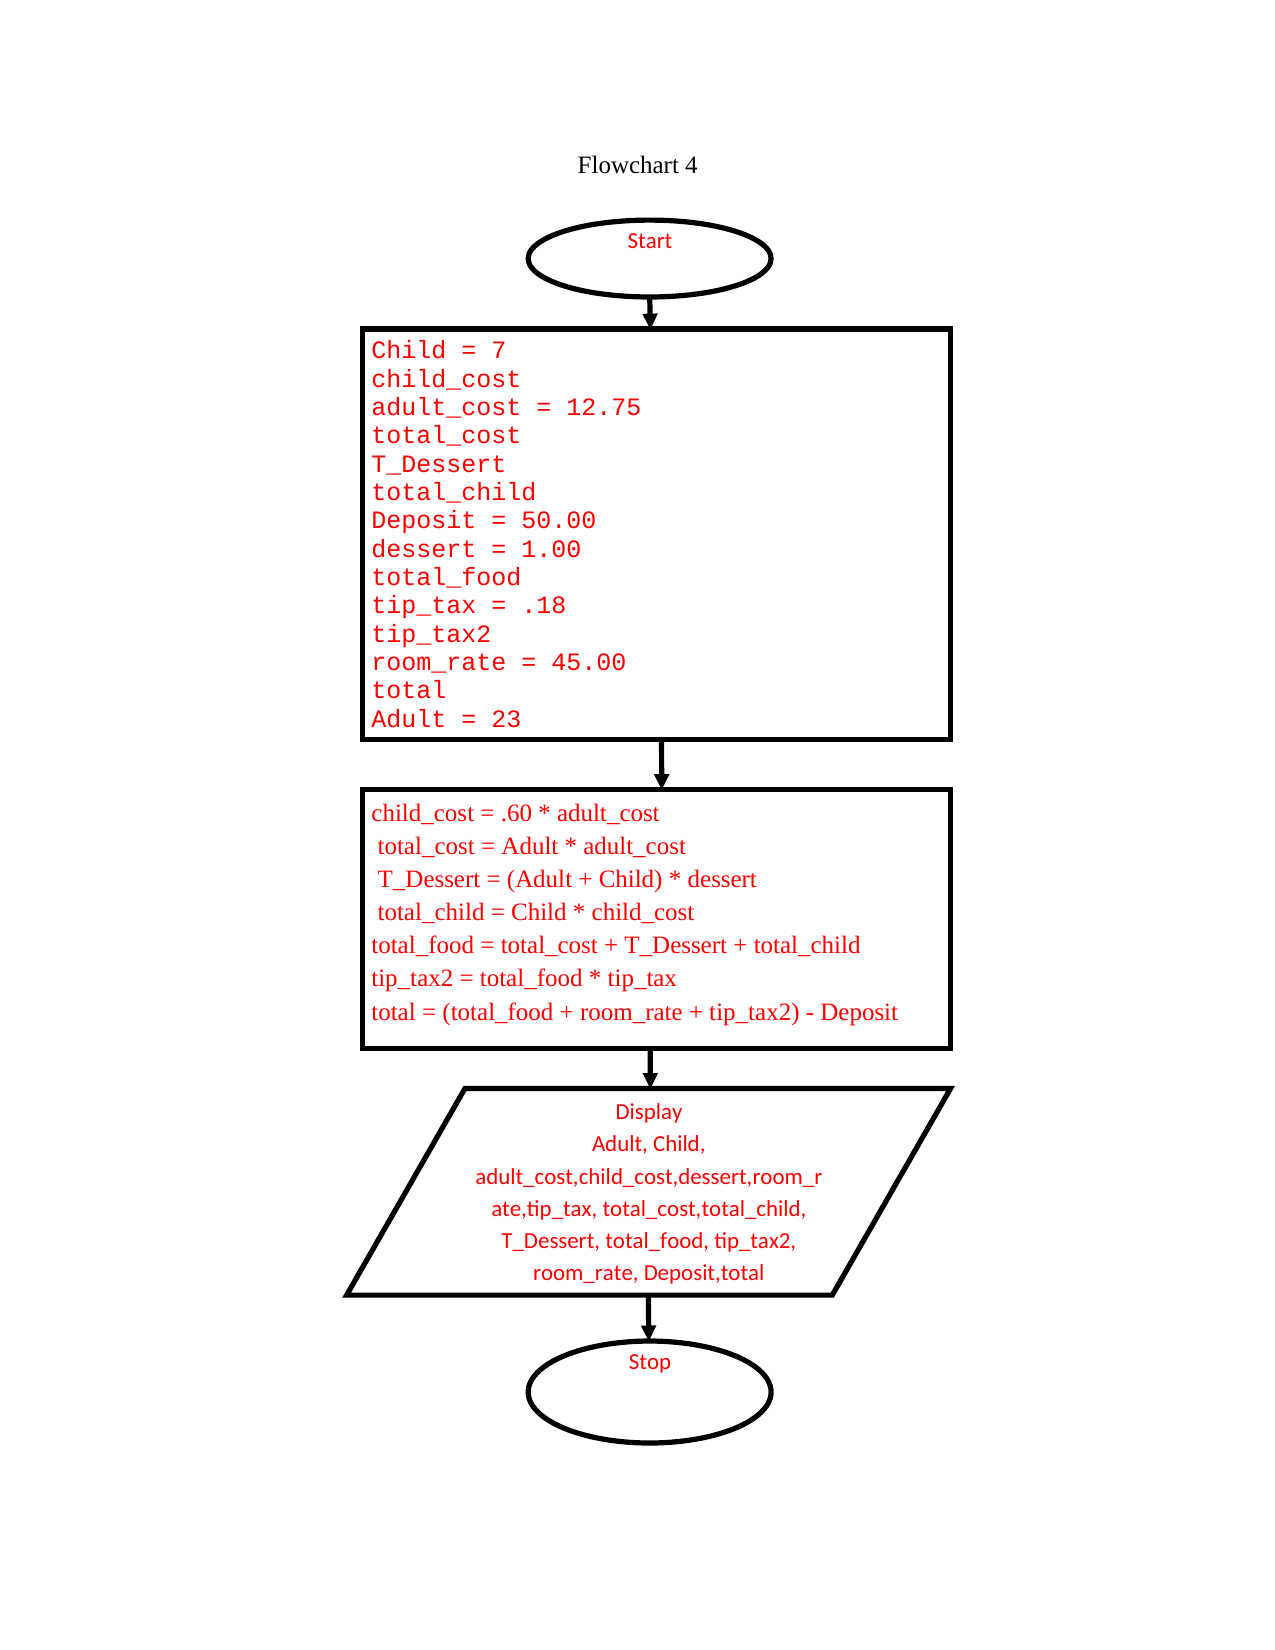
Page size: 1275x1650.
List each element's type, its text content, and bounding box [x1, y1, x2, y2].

text Flowchart 4 [150, 150, 1125, 179]
